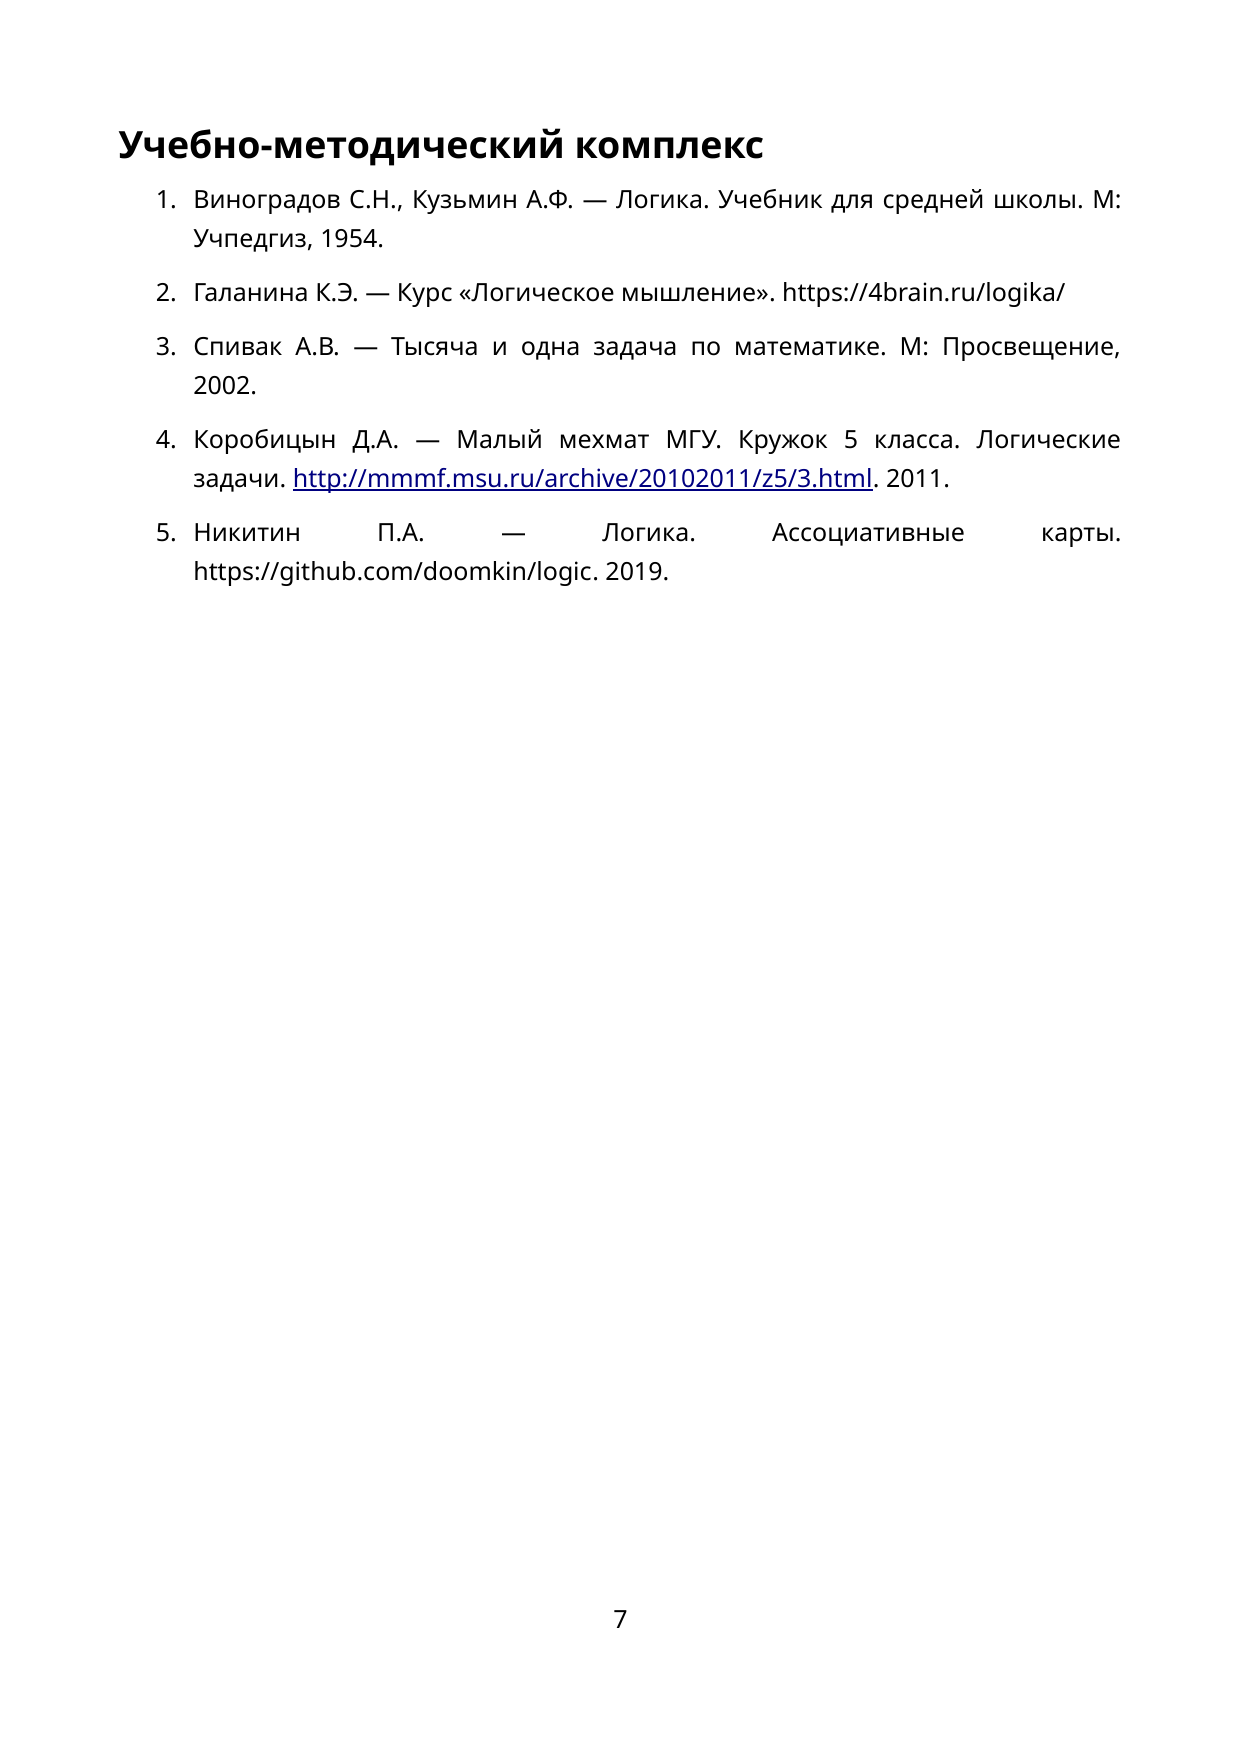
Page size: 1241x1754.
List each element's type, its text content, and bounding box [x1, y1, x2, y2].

list Никитин П.А. — Логика. Ассоциативные карты. https://github.com/doomkin/logic. 2019. [156, 514, 1122, 587]
list Галанина К.Э. — Курс «Логическое мышление». https://4brain.ru/logika/ [156, 274, 1122, 309]
list Виноградов С.Н., Кузьмин А.Ф. — Логика. Учебник для средней школы. М: Учпедгиз, 1954. [156, 182, 1122, 255]
list Спивак А.В. — Тысяча и одна задача по математике. М: Просвещение, 2002. [156, 328, 1122, 402]
subtitle Учебно-методический комплекс [118, 118, 1122, 169]
list Коробицын Д.А. — Малый мехмат МГУ. Кружок 5 класса. Логические задачи. http://mmmf.msu.ru/archive/20102011/z5/3.html. 2011. [156, 421, 1122, 494]
